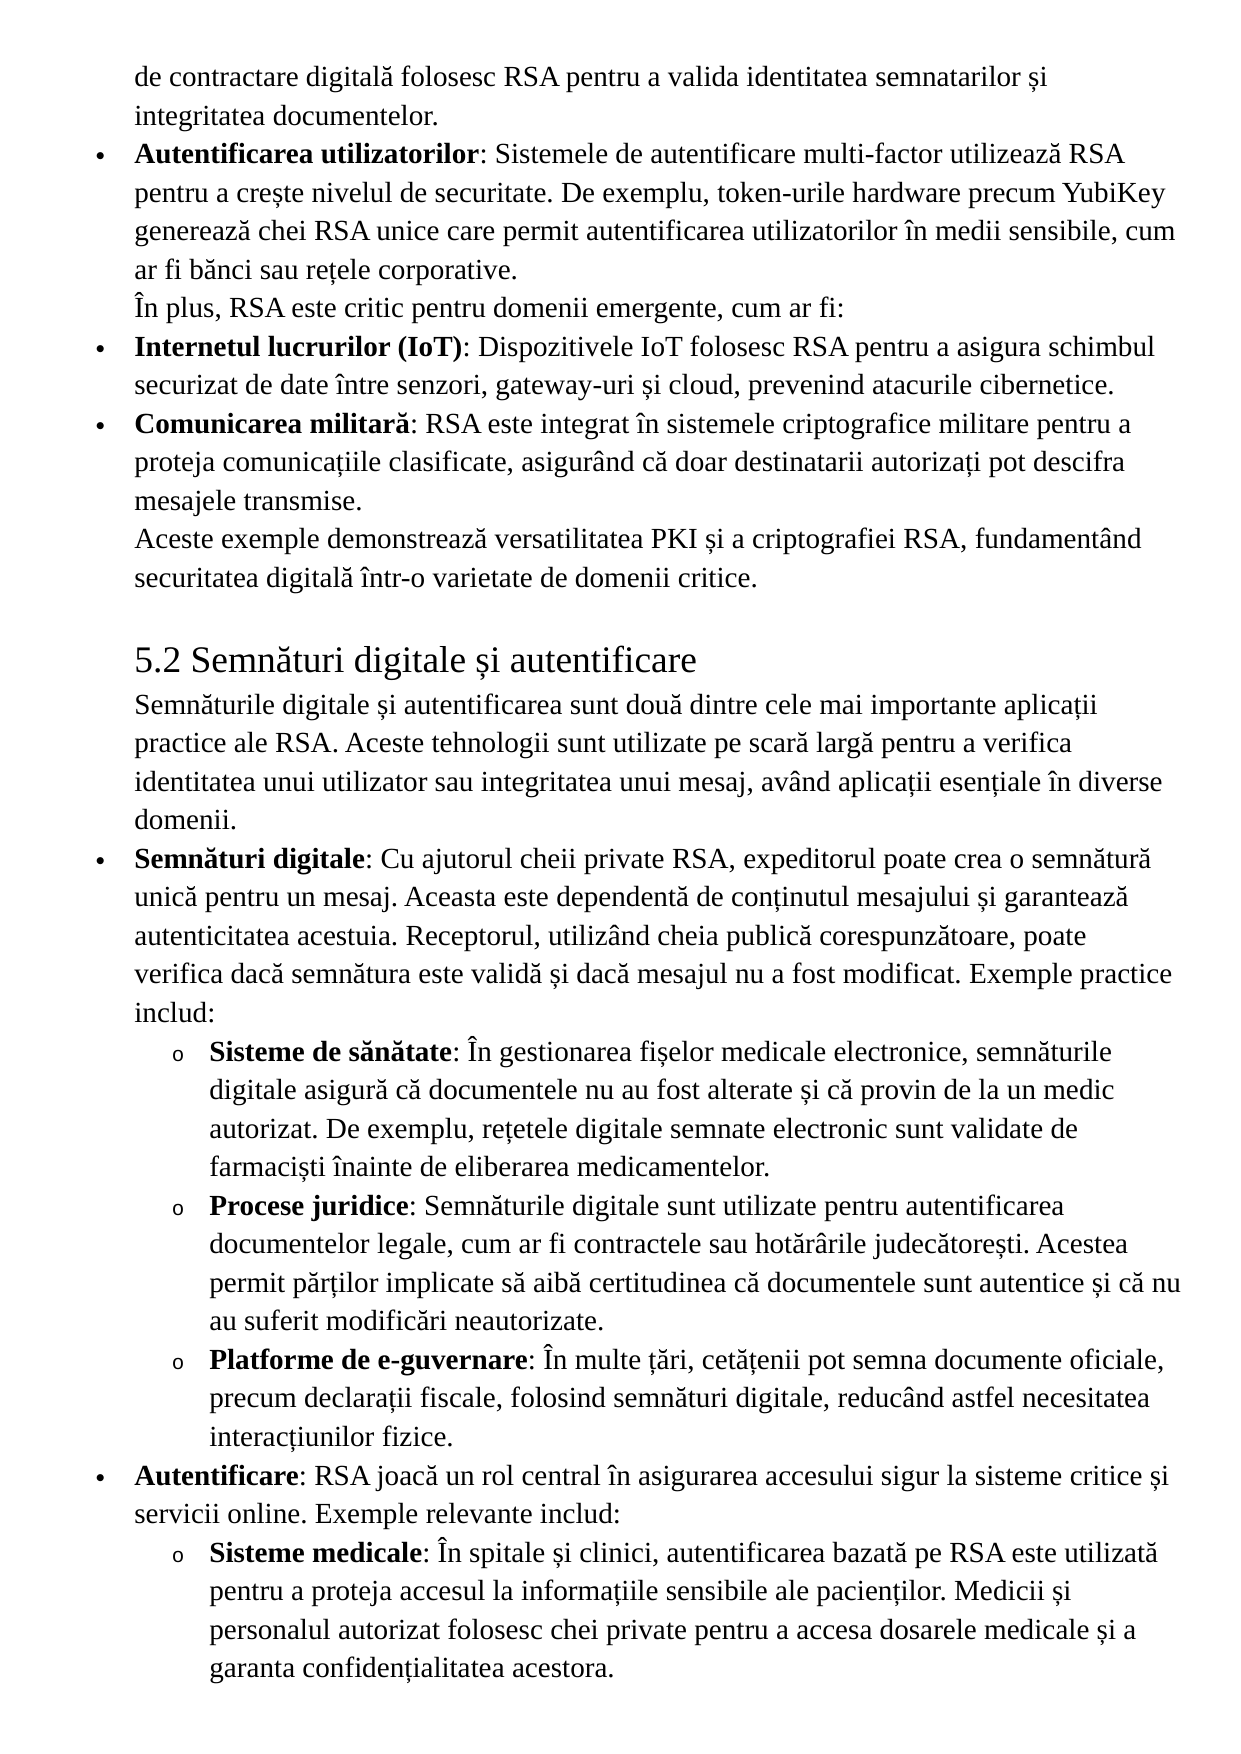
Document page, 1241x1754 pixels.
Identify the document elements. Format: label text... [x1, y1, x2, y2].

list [97, 59, 1181, 131]
list Autentificarea utilizatorilor: Sistemele de autentificare multi-factor utilizează RSA pentru a crește nivelul de securitate. De exemplu, token-urile hardware precum YubiKey generează chei RSA unice care permit autentificarea utilizatorilor în medii sensibile, cum ar fi bănci sau rețele corporative. [97, 136, 1181, 285]
list Internetul lucrurilor (IoT): Dispozitivele IoT folosesc RSA pentru a asigura schimbul securizat de date între senzori, gateway-uri și cloud, prevenind atacurile cibernetice. [97, 329, 1181, 401]
list Semnături digitale: Cu ajutorul cheii private RSA, expeditorul poate crea o semnătură unică pentru un mesaj. Aceasta este dependentă de conținutul mesajului și garantează autenticitatea acestuia. Receptorul, utilizând cheia publică corespunzătoare, poate verifica dacă semnătura este validă și dacă mesajul nu a fost modificat. Exemple practice includ: [97, 841, 1181, 1029]
list Sisteme de sănătate: În gestionarea fișelor medicale electronice, semnăturile digitale asigură că documentele nu au fost alterate și că provin de la un medic autorizat. De exemplu, rețetele digitale semnate electronic sunt validate de farmaciști înainte de eliberarea medicamentelor. [172, 1034, 1181, 1183]
list 5.2 Semnături digitale și autentificare [134, 637, 1181, 680]
list Aceste exemple demonstrează versatilitatea PKI și a criptografiei RSA, fundamentând securitatea digitală într-o varietate de domenii critice. [134, 522, 1181, 594]
list Platforme de e-guvernare: În multe țări, cetățenii pot semna documente oficiale, precum declarații fiscale, folosind semnături digitale, reducând astfel necesitatea interacțiunilor fizice. [172, 1342, 1181, 1453]
list În plus, RSA este critic pentru domenii emergente, cum ar fi: [134, 290, 1181, 324]
list Comunicarea militară: RSA este integrat în sistemele criptografice militare pentru a proteja comunicațiile clasificate, asigurând că doar destinatarii autorizați pot descifra mesajele transmise. [97, 406, 1181, 517]
list Semnăturile digitale și autentificarea sunt două dintre cele mai importante aplicații practice ale RSA. Aceste tehnologii sunt utilizate pe scară largă pentru a verifica identitatea unui utilizator sau integritatea unui mesaj, având aplicații esențiale în diverse domenii. [134, 687, 1181, 836]
list Procese juridice: Semnăturile digitale sunt utilizate pentru autentificarea documentelor legale, cum ar fi contractele sau hotărârile judecătorești. Acestea permit părților implicate să aibă certitudinea că documentele sunt autentice și că nu au suferit modificări neautorizate. [172, 1188, 1181, 1337]
list Sisteme medicale: În spitale și clinici, autentificarea bazată pe RSA este utilizată pentru a proteja accesul la informațiile sensibile ale pacienților. Medicii și personalul autorizat folosesc chei private pentru a accesa dosarele medicale și a garanta confidențialitatea acestora. [172, 1535, 1181, 1684]
list Autentificare: RSA joacă un rol central în asigurarea accesului sigur la sisteme critice și servicii online. Exemple relevante includ: [97, 1458, 1181, 1530]
